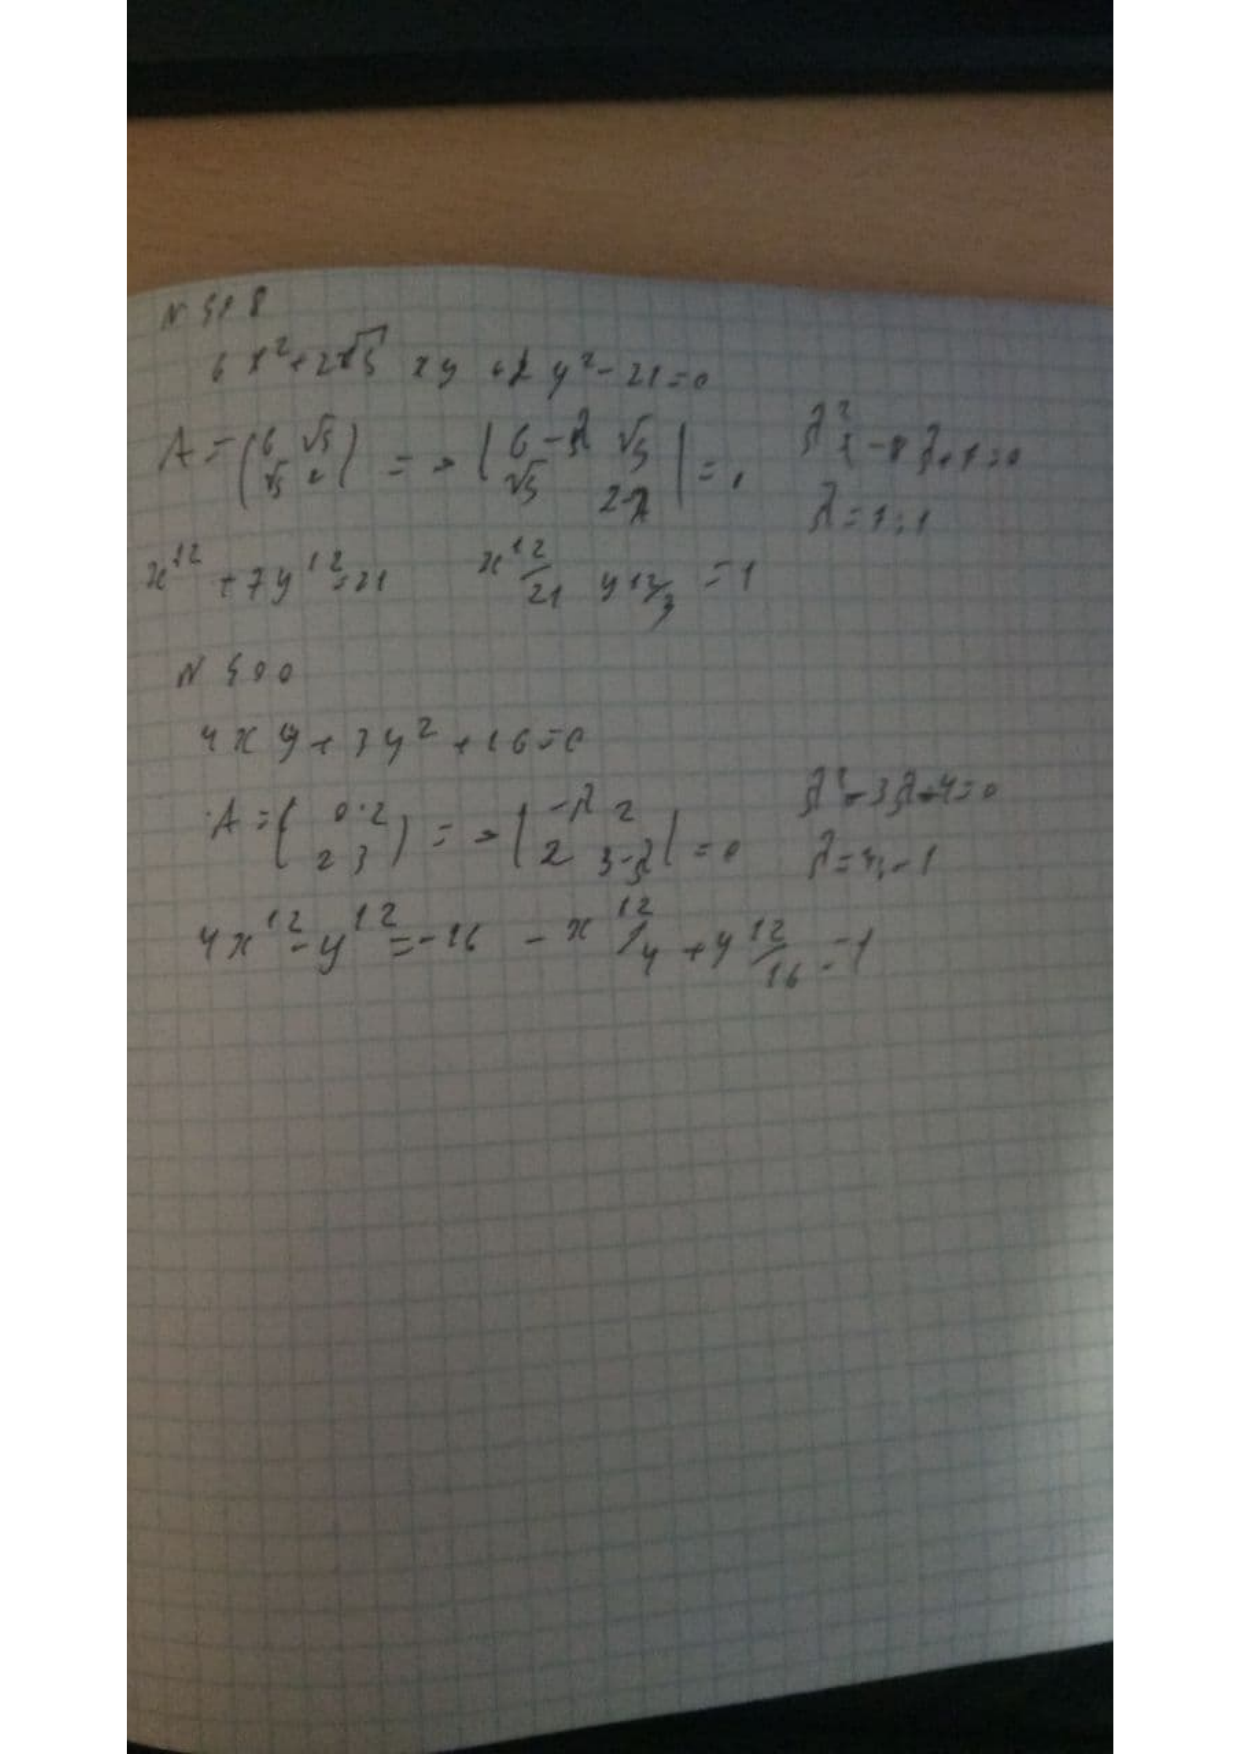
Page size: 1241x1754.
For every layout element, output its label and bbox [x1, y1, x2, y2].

picture [126, 0, 1114, 1754]
